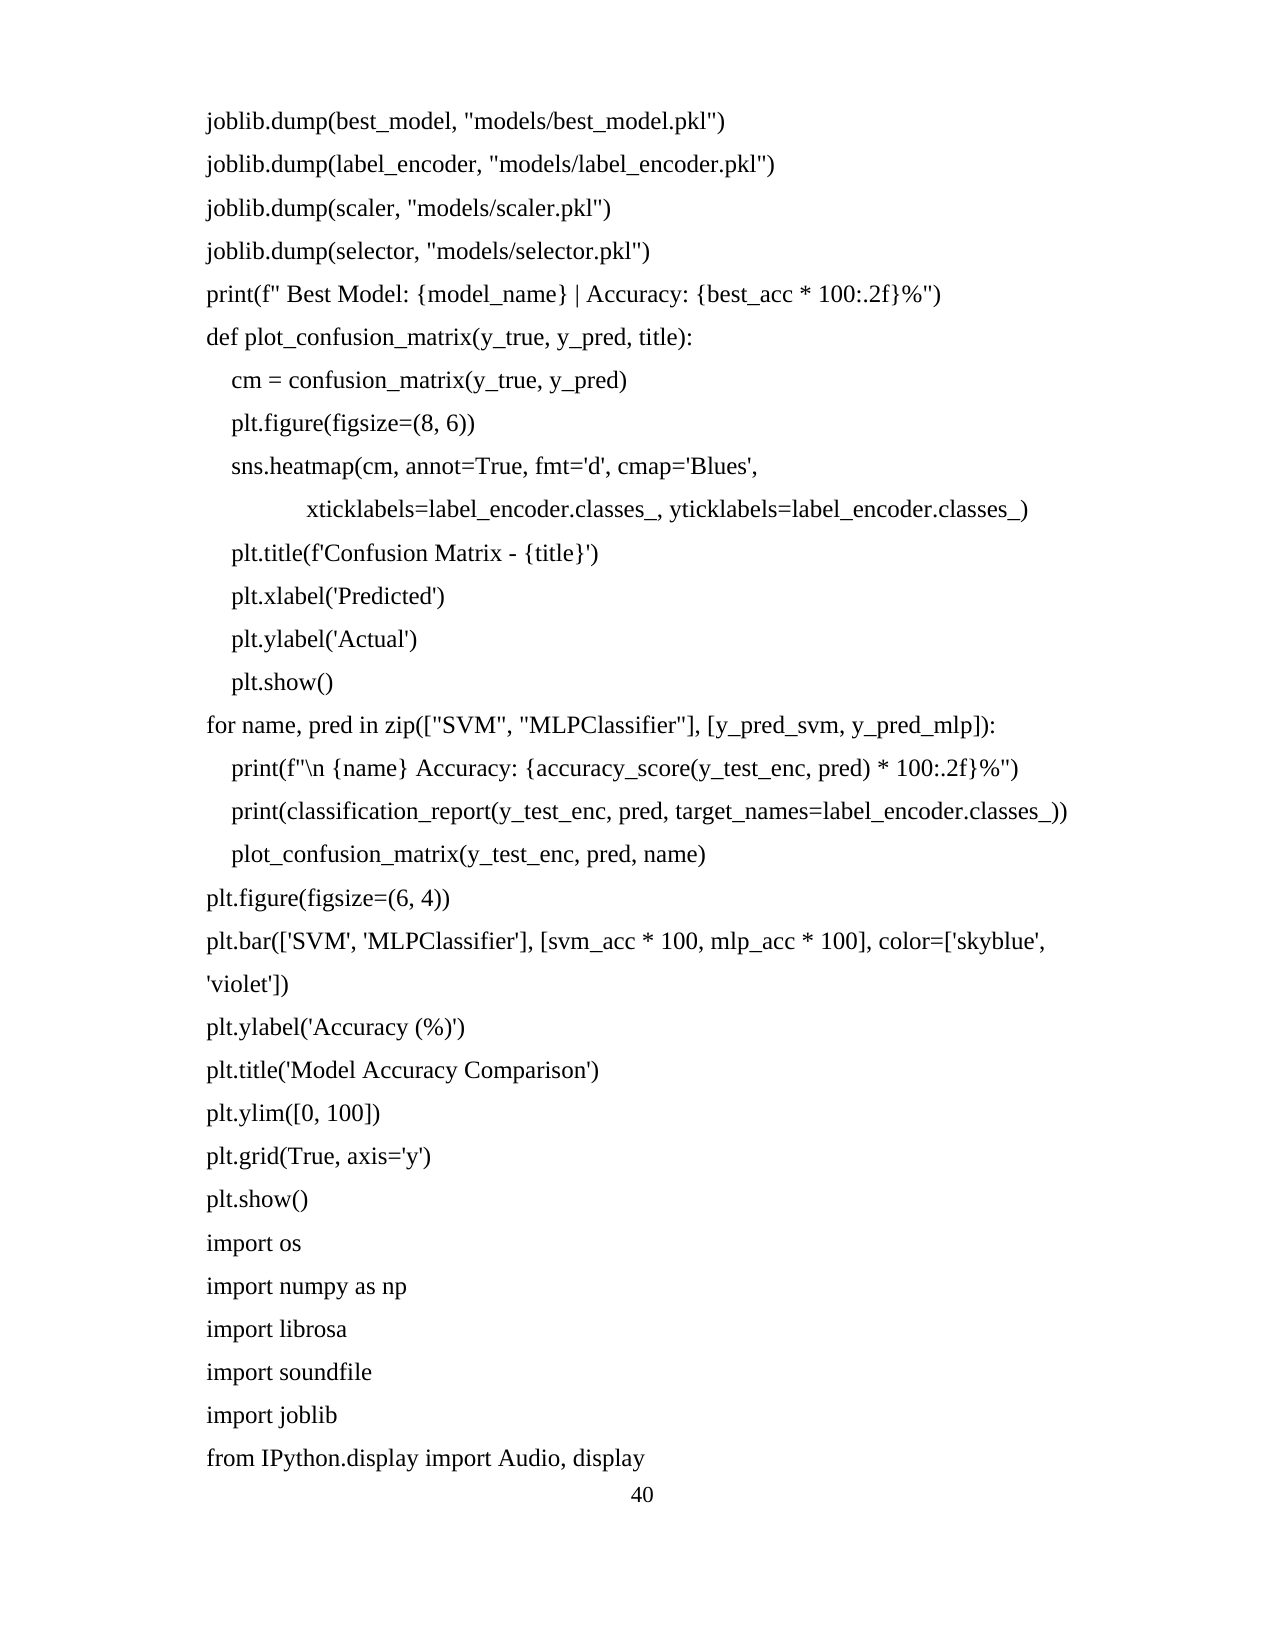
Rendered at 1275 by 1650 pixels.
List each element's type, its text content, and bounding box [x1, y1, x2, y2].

text joblib.dump(best_model, "models/best_model.pkl") [206, 106, 1108, 135]
text plot_confusion_matrix(y_test_enc, pred, name) [206, 839, 1108, 868]
text plt.ylabel('Actual') [206, 624, 1108, 653]
text import librosa [206, 1314, 1108, 1343]
text plt.grid(True, axis='y') [206, 1141, 1108, 1170]
text xticklabels=label_encoder.classes_, yticklabels=label_encoder.classes_) [206, 494, 1108, 523]
text plt.ylim([0, 100]) [206, 1098, 1108, 1127]
text plt.show() [206, 1184, 1108, 1213]
text print(classification_report(y_test_enc, pred, target_names=label_encoder.classes_)) [206, 796, 1108, 825]
text plt.xlabel('Predicted') [206, 581, 1108, 609]
text sns.heatmap(cm, annot=True, fmt='d', cmap='Blues', [206, 451, 1108, 480]
text plt.ylabel('Accuracy (%)') [206, 1012, 1108, 1041]
text joblib.dump(scaler, "models/scaler.pkl") [206, 193, 1108, 221]
text plt.show() [206, 667, 1108, 696]
text plt.title(f'Confusion Matrix - {title}') [206, 538, 1108, 566]
text for name, pred in zip(["SVM", "MLPClassifier"], [y_pred_svm, y_pred_mlp]): [206, 710, 1108, 739]
text print(f" Best Model: {model_name} | Accuracy: {best_acc * 100:.2f}%") [206, 279, 1108, 308]
text joblib.dump(selector, "models/selector.pkl") [206, 236, 1108, 264]
text import os [206, 1228, 1108, 1256]
text joblib.dump(label_encoder, "models/label_encoder.pkl") [206, 149, 1108, 178]
text print(f"\n {name} Accuracy: {accuracy_score(y_test_enc, pred) * 100:.2f}%") [206, 753, 1108, 782]
text def plot_confusion_matrix(y_true, y_pred, title): [206, 322, 1108, 351]
text plt.bar(['SVM', 'MLPClassifier'], [svm_acc * 100, mlp_acc * 100], color=['skyblue', 'violet']) [206, 926, 1108, 998]
text import joblib [206, 1400, 1108, 1429]
text cm = confusion_matrix(y_true, y_pred) [206, 365, 1108, 394]
text import soundfile [206, 1357, 1108, 1386]
text from IPython.display import Audio, display [206, 1443, 1108, 1472]
text plt.figure(figsize=(6, 4)) [206, 883, 1108, 911]
text import numpy as np [206, 1271, 1108, 1299]
text plt.title('Model Accuracy Comparison') [206, 1055, 1108, 1084]
text plt.figure(figsize=(8, 6)) [206, 408, 1108, 437]
